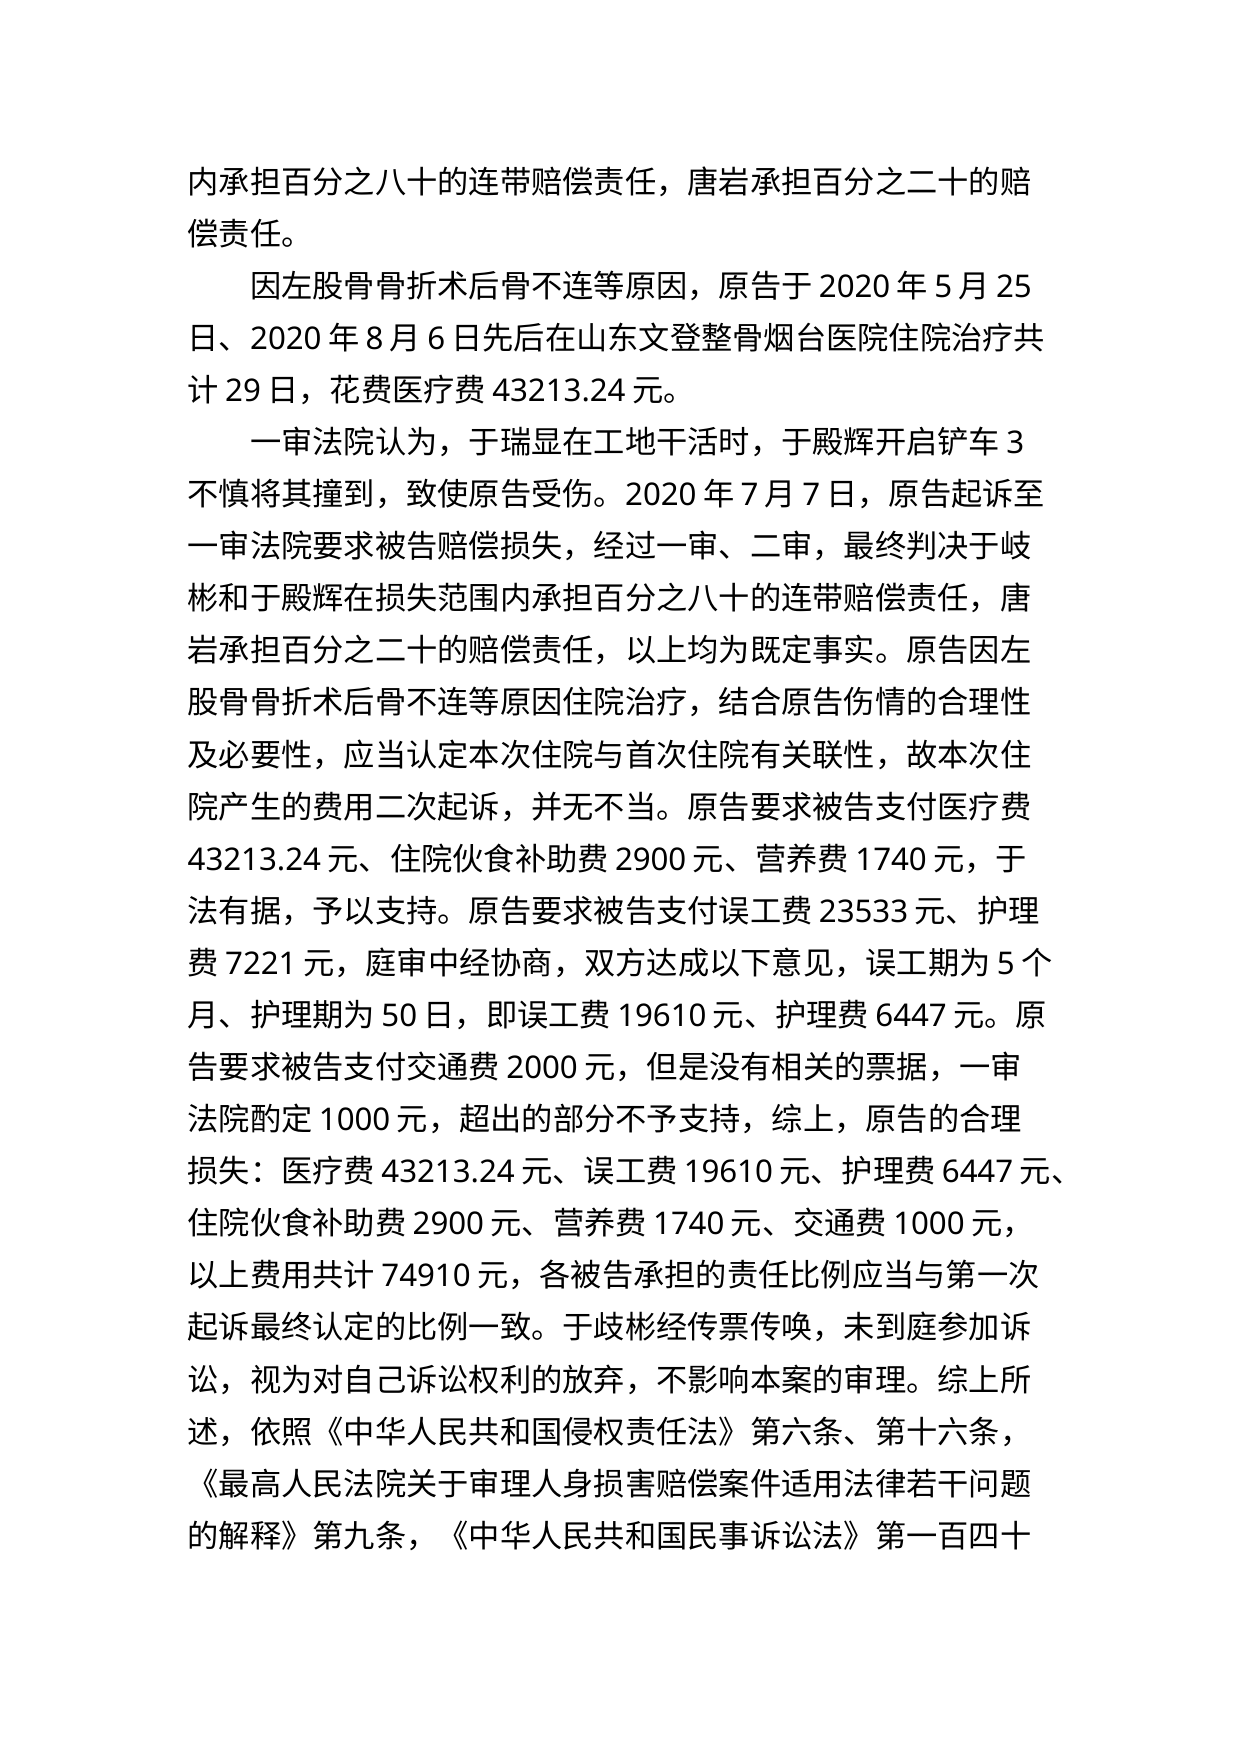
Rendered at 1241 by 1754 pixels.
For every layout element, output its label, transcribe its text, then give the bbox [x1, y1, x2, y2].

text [187, 410, 1053, 1556]
text 因左股骨骨折术后骨不连等原因，原告于2020年5月25日、2020年8月6日先后在山东文登整骨烟台医院住院治疗共计29日，花费医疗费43213.24元。 [187, 254, 1053, 410]
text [187, 150, 1053, 254]
